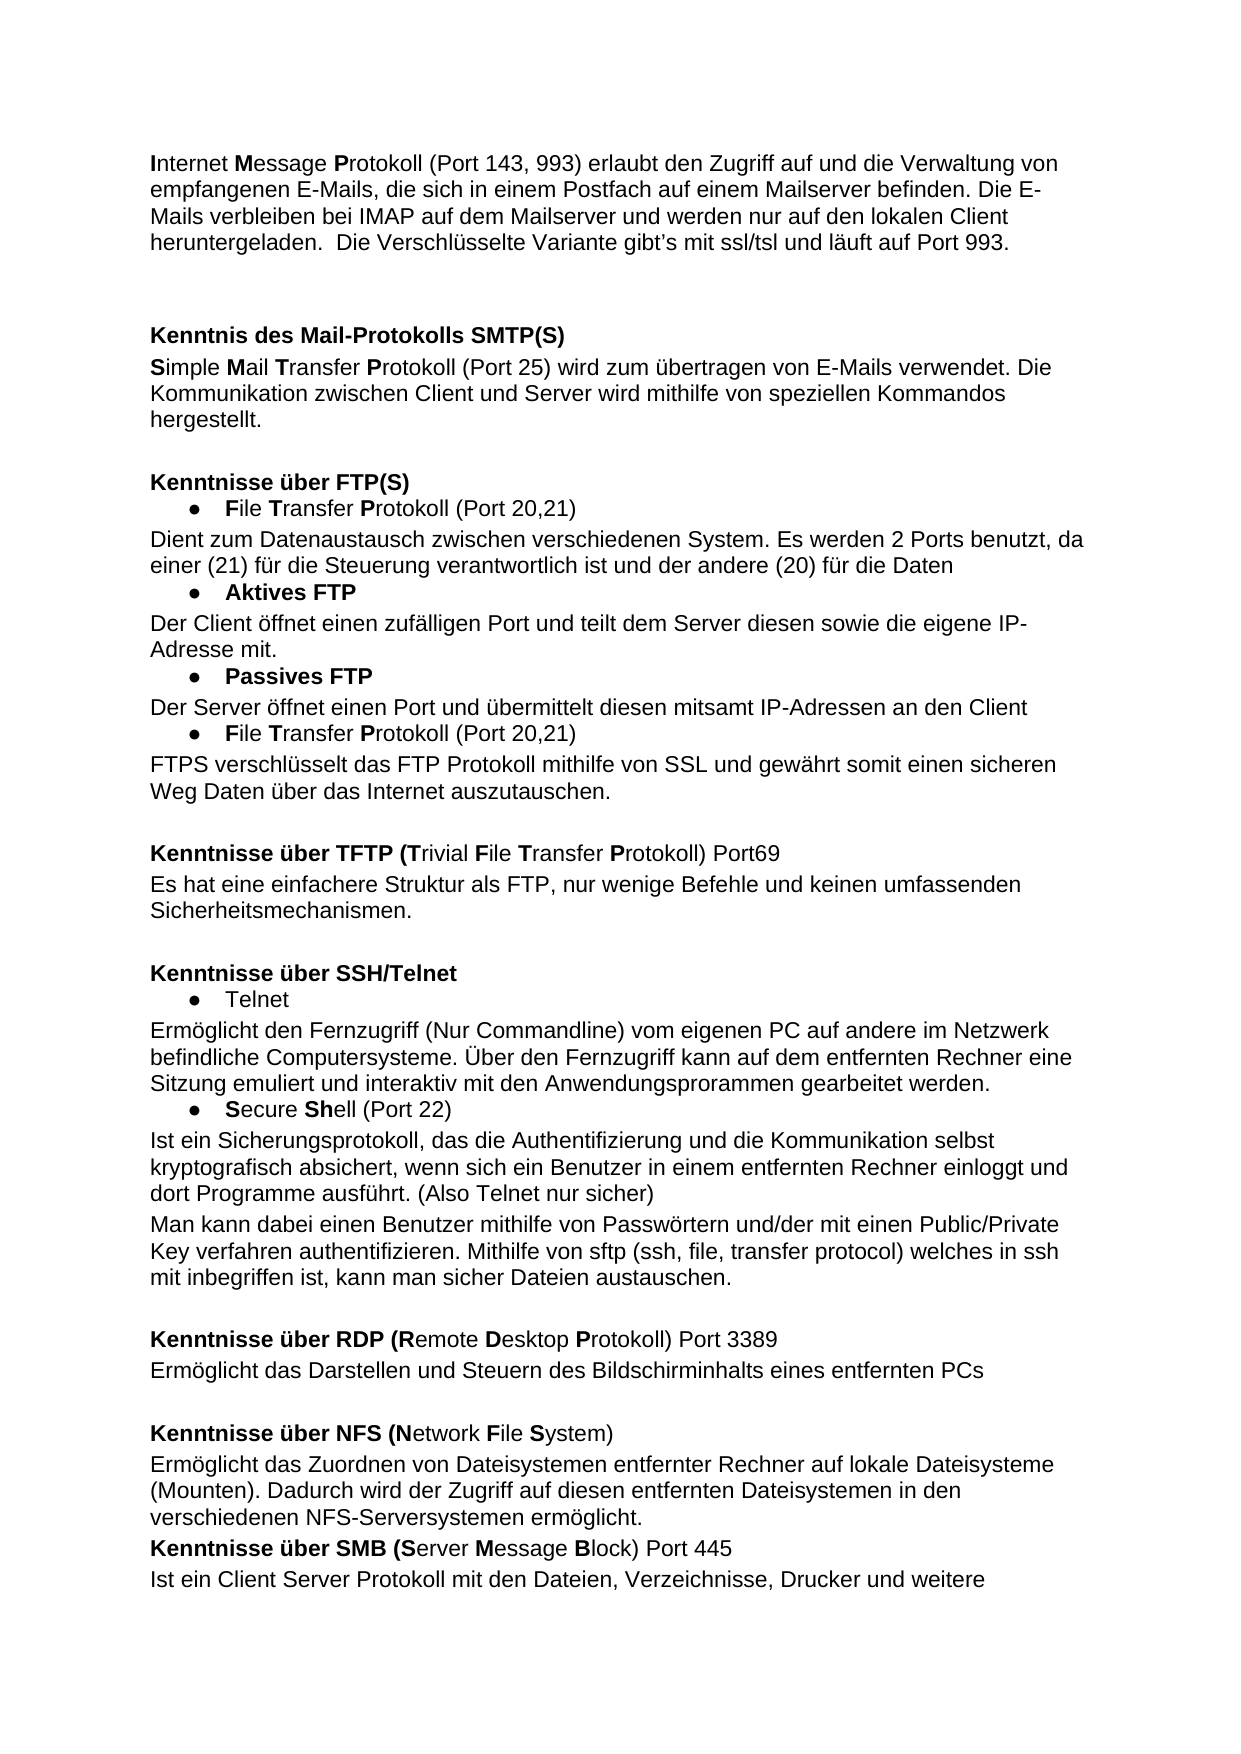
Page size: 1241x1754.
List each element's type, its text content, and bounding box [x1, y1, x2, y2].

list Passives FTP [187, 663, 1090, 689]
text Es hat eine einfachere Struktur als FTP, nur wenige Befehle und keinen umfassenden Sicherheitsmechanismen. [150, 871, 1090, 924]
text Kenntnis des Mail-Protokolls SMTP(S) [150, 322, 1090, 349]
text Ermöglicht das Darstellen und Steuern des Bildschirminhalts eines entfernten PCs [150, 1357, 1090, 1384]
list Secure Shell (Port 22) [187, 1096, 1090, 1123]
text Kenntnisse über SSH/Telnet [150, 960, 1090, 986]
list File Transfer Protokoll (Port 20,21) [187, 720, 1090, 747]
list File Transfer Protokoll (Port 20,21) [187, 495, 1090, 521]
text Kenntnisse über RDP (Remote Desktop Protokoll) Port 3389 [150, 1326, 1090, 1353]
text Internet Message Protokoll (Port 143, 993) erlaubt den Zugriff auf und die Verwaltung von empfangenen E-Mails, die sich in einem Postfach auf einem Mailserver befinden. Die E-Mails verbleiben bei IMAP auf dem Mailserver und werden nur auf den lokalen Client heruntergeladen. Die Verschlüsselte Variante gibt’s mit ssl/tsl und läuft auf Port 993. [150, 150, 1090, 255]
text FTPS verschlüsselt das FTP Protokoll mithilfe von SSL und gewährt somit einen sicheren Weg Daten über das Internet auszutauschen. [150, 751, 1090, 804]
list Aktives FTP [187, 579, 1090, 605]
list Telnet [187, 986, 1090, 1012]
text Der Server öffnet einen Port und übermittelt diesen mitsamt IP-Adressen an den Client [150, 694, 1090, 720]
text Simple Mail Transfer Protokoll (Port 25) wird zum übertragen von E-Mails verwendet. Die Kommunikation zwischen Client und Server wird mithilfe von speziellen Kommandos hergestellt. [150, 354, 1090, 433]
text Kenntnisse über TFTP (Trivial File Transfer Protokoll) Port69 [150, 840, 1090, 866]
text Dient zum Datenaustausch zwischen verschiedenen System. Es werden 2 Ports benutzt, da einer (21) für die Steuerung verantwortlich ist und der andere (20) für die Daten [150, 526, 1090, 579]
text Kenntnisse über SMB (Server Message Block) Port 445 [150, 1535, 1090, 1561]
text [150, 1566, 1090, 1592]
text Kenntnisse über NFS (Network File System) [150, 1420, 1090, 1446]
text Ermöglicht das Zuordnen von Dateisystemen entfernter Rechner auf lokale Dateisysteme (Mounten). Dadurch wird der Zugriff auf diesen entfernten Dateisystemen in den verschiedenen NFS-Serversystemen ermöglicht. [150, 1451, 1090, 1530]
text Ermöglicht den Fernzugriff (Nur Commandline) vom eigenen PC auf andere im Netzwerk befindliche Computersysteme. Über den Fernzugriff kann auf dem entfernten Rechner eine Sitzung emuliert und interaktiv mit den Anwendungsprorammen gearbeitet werden. [150, 1017, 1090, 1096]
text Ist ein Sicherungsprotokoll, das die Authentifizierung und die Kommunikation selbst kryptografisch absichert, wenn sich ein Benutzer in einem entfernten Rechner einloggt und dort Programme ausführt. (Also Telnet nur sicher) [150, 1127, 1090, 1207]
text Man kann dabei einen Benutzer mithilfe von Passwörtern und/der mit einen Public/Private Key verfahren authentifizieren. Mithilfe von sftp (ssh, file, transfer protocol) welches in ssh mit inbegriffen ist, kann man sicher Dateien austauschen. [150, 1211, 1090, 1290]
text Kenntnisse über FTP(S) [150, 469, 1090, 495]
text Der Client öffnet einen zufälligen Port und teilt dem Server diesen sowie die eigene IP-Adresse mit. [150, 610, 1090, 663]
